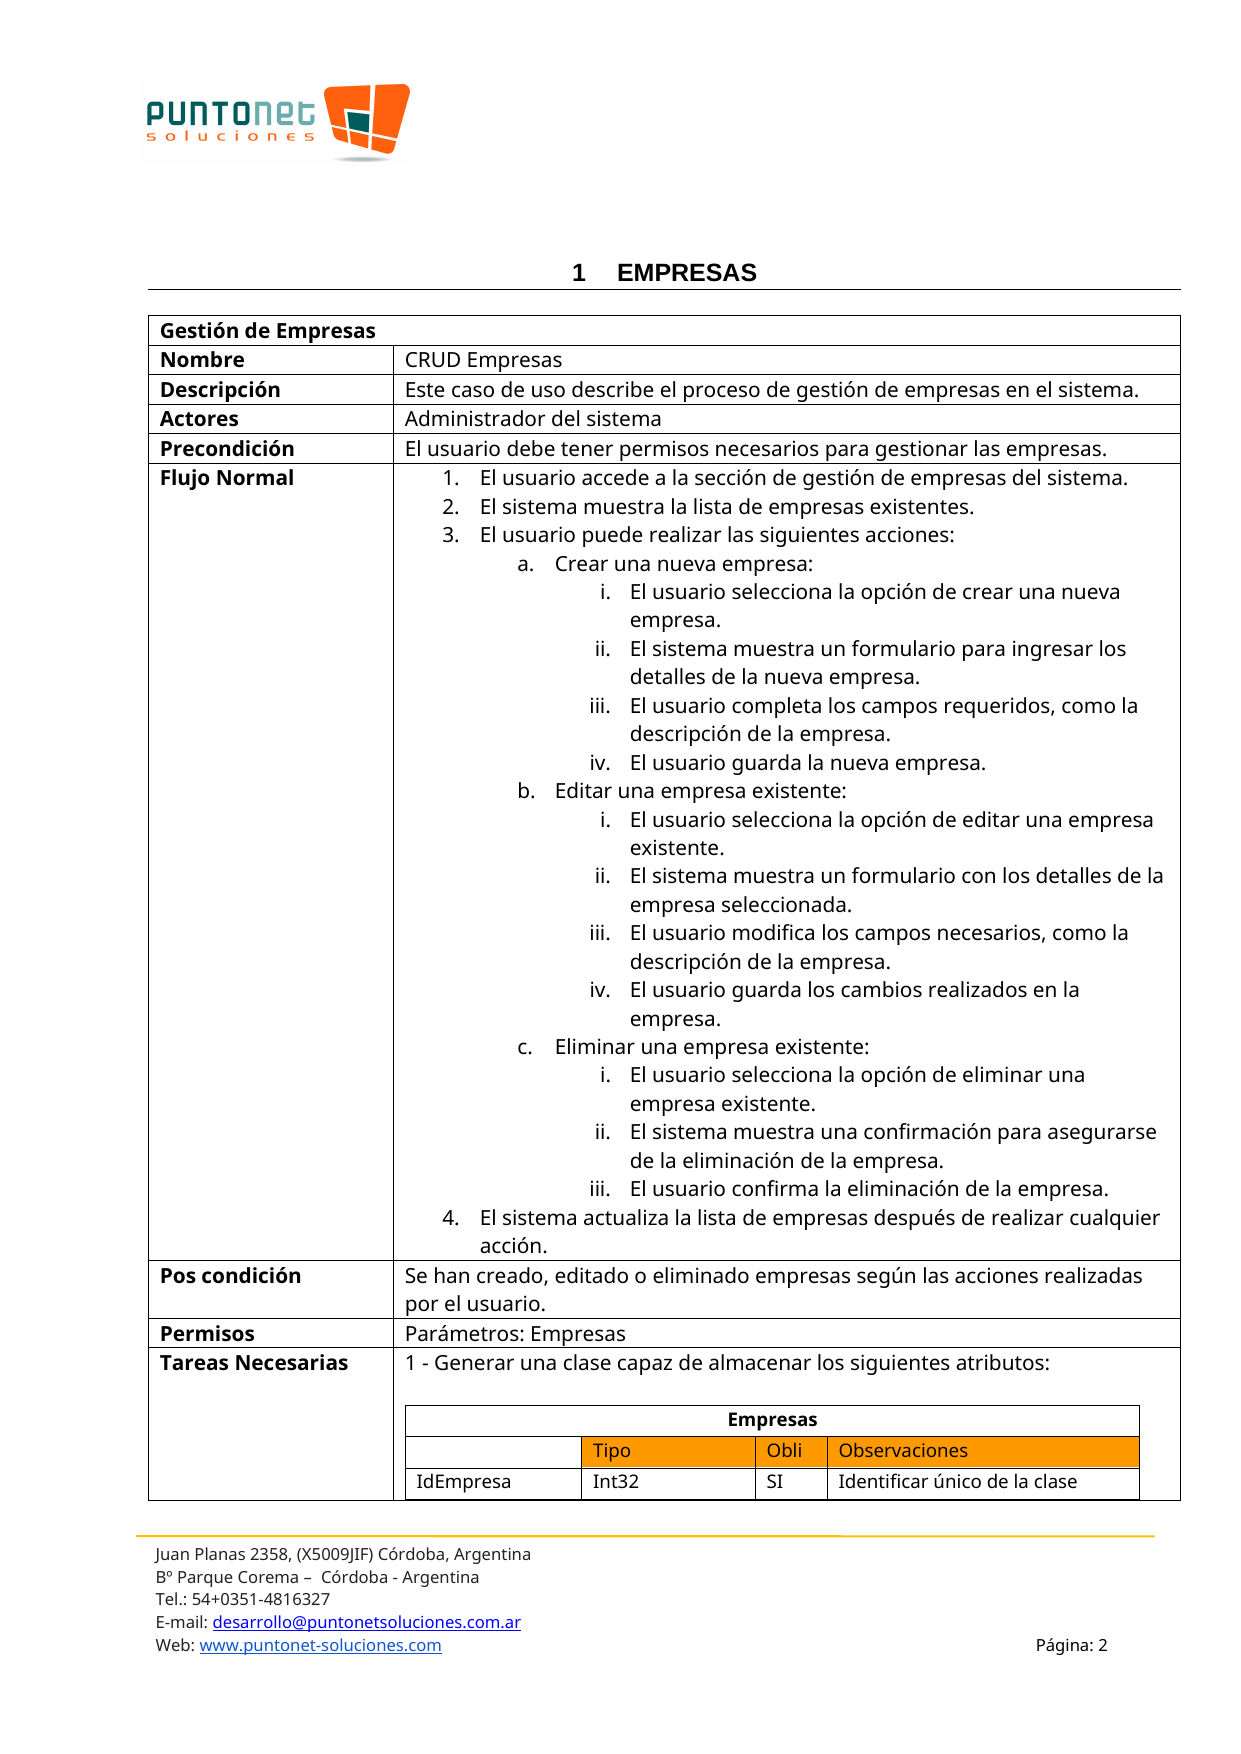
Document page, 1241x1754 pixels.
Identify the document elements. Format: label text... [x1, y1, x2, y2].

table_cell El usuario accede a la sección de gestión de empresas del sistema. El sistema muestra la lista de empresas existentes. El usuario puede realizar las siguientes acciones: Crear una nueva empresa: El usuario selecciona la opción de crear una nueva empresa. El sistema muestra un formulario para ingresar los detalles de la nueva empresa. El usuario completa los campos requeridos, como la descripción de la empresa. El usuario guarda la nueva empresa. Editar una empresa existente: El usuario selecciona la opción de editar una empresa existente. El sistema muestra un formulario con los detalles de la empresa seleccionada. El usuario modifica los campos necesarios, como la descripción de la empresa. El usuario guarda los cambios realizados en la empresa. Eliminar una empresa existente: El usuario selecciona la opción de eliminar una empresa existente. El sistema muestra una confirmación para asegurarse de la eliminación de la empresa. El usuario confirma la eliminación de la empresa. El sistema actualiza la lista de empresas después de realizar cualquier acción. [394, 464, 1180, 1260]
table_cell Nombre [149, 346, 393, 374]
table_cell Pos condición [149, 1261, 393, 1318]
table_cell El usuario debe tener permisos necesarios para gestionar las empresas. [394, 434, 1180, 462]
table_cell CRUD Empresas [394, 346, 1180, 374]
table_cell Se han creado, editado o eliminado empresas según las acciones realizadas por el usuario. [394, 1261, 1180, 1318]
subtitle Empresas [148, 262, 1181, 289]
table_cell Administrador del sistema [394, 405, 1180, 433]
table_cell Parámetros: Empresas [394, 1319, 1180, 1347]
table_cell Precondición [149, 434, 393, 462]
table_cell Actores [149, 405, 393, 433]
table_cell Tareas Necesarias [149, 1348, 393, 1500]
table_cell Permisos [149, 1319, 393, 1347]
table_header Gestión de Empresas [149, 316, 1180, 344]
table_cell Descripción [149, 375, 393, 403]
table_cell Flujo Normal [149, 464, 393, 1260]
table_cell Este caso de uso describe el proceso de gestión de empresas en el sistema. [394, 375, 1180, 403]
picture [137, 73, 412, 166]
